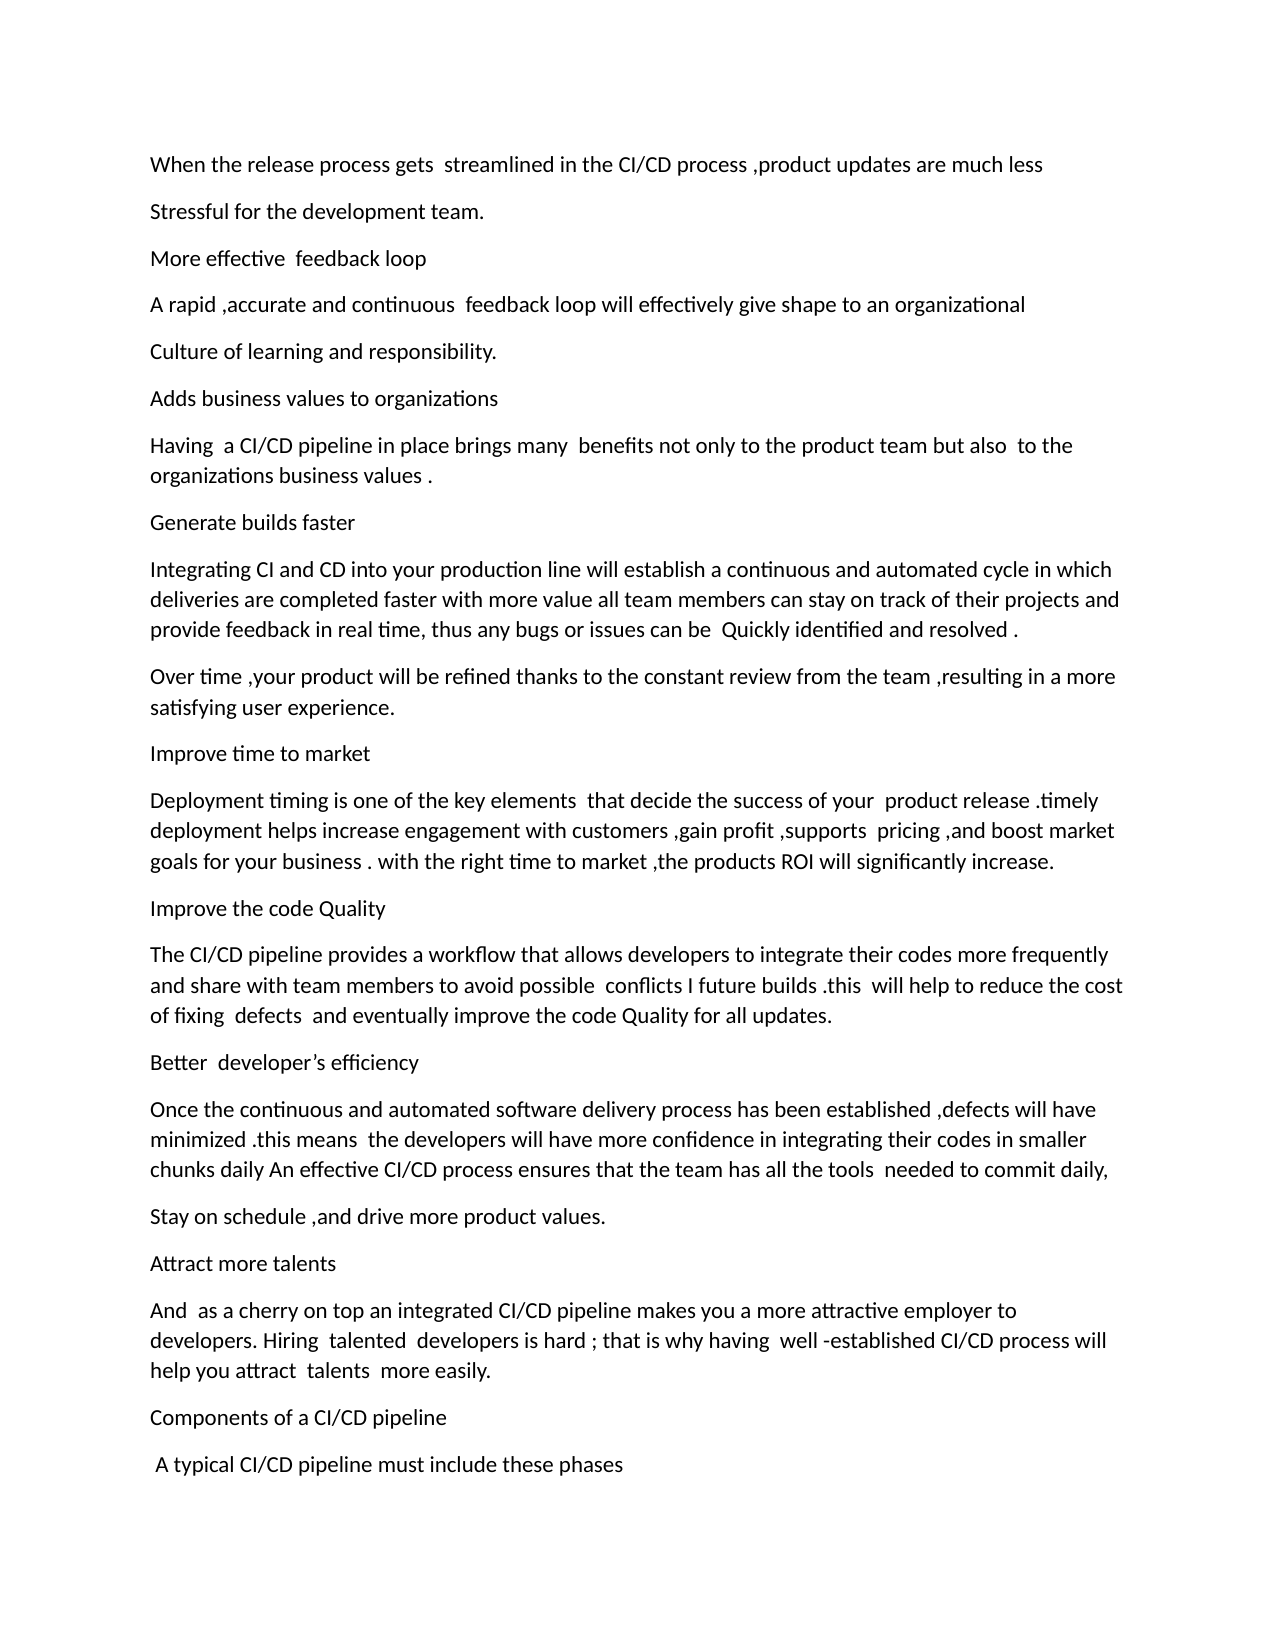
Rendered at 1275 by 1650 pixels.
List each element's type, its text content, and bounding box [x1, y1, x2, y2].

text Integrating CI and CD into your production line will establish a continuous and automated cycle in which deliveries are completed faster with more value all team members can stay on track of their projects and provide feedback in real time, thus any bugs or issues can be Quickly identified and resolved . [150, 555, 1125, 644]
text Better developer’s efficiency [150, 1048, 1125, 1076]
text Over time ,your product will be refined thanks to the constant review from the team ,resulting in a more satisfying user experience. [150, 662, 1125, 721]
text And as a cherry on top an integrated CI/CD pipeline makes you a more attractive employer to developers. Hiring talented developers is hard ; that is why having well -established CI/CD process will help you attract talents more easily. [150, 1296, 1125, 1384]
text Components of a CI/CD pipeline [150, 1403, 1125, 1431]
text More effective feedback loop [150, 244, 1125, 272]
text The CI/CD pipeline provides a workflow that allows developers to integrate their codes more frequently and share with team members to avoid possible conflicts I future builds .this will help to reduce the cost of fixing defects and eventually improve the code Quality for all updates. [150, 941, 1125, 1029]
text Attract more talents [150, 1249, 1125, 1277]
text Improve time to market [150, 739, 1125, 768]
text Deployment timing is one of the key elements that decide the success of your product release .timely deployment helps increase engagement with customers ,gain profit ,supports pricing ,and boost market goals for your business . with the right time to market ,the products ROI will significantly increase. [150, 786, 1125, 875]
text Once the continuous and automated software delivery process has been established ,defects will have minimized .this means the developers will have more confidence in integrating their codes in smaller chunks daily An effective CI/CD process ensures that the team has all the tools needed to commit daily, [150, 1095, 1125, 1183]
text Generate builds faster [150, 508, 1125, 536]
text A typical CI/CD pipeline must include these phases [150, 1450, 1125, 1478]
text Culture of learning and responsibility. [150, 337, 1125, 366]
text Stay on schedule ,and drive more product values. [150, 1202, 1125, 1230]
text Stressful for the development team. [150, 197, 1125, 225]
text Improve the code Quality [150, 894, 1125, 922]
text When the release process gets streamlined in the CI/CD process ,product updates are much less [150, 150, 1125, 178]
text Having a CI/CD pipeline in place brings many benefits not only to the product team but also to the organizations business values . [150, 431, 1125, 489]
text A rapid ,accurate and continuous feedback loop will effectively give shape to an organizational [150, 291, 1125, 319]
text Adds business values to organizations [150, 384, 1125, 412]
